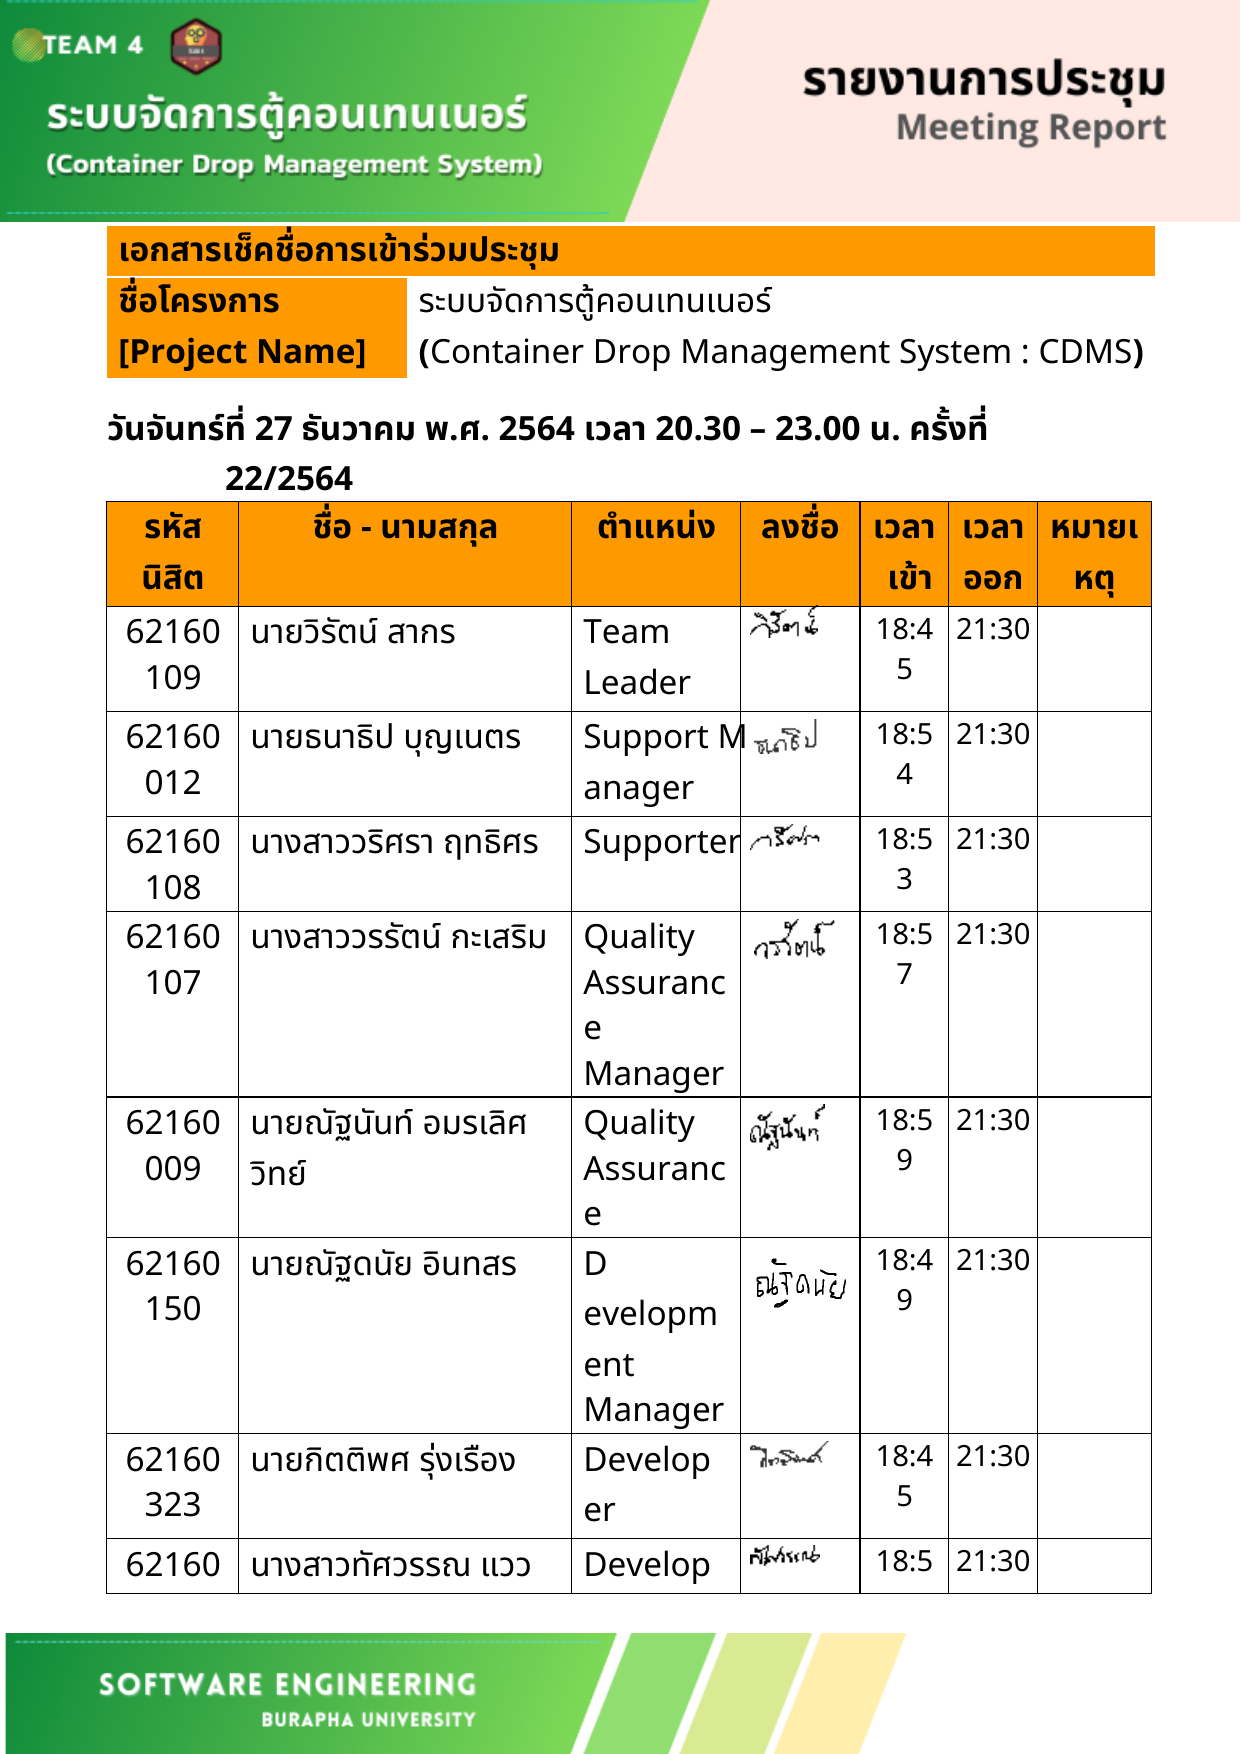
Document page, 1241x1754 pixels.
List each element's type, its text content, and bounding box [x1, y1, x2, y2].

table_cell 21:30 [949, 1098, 1037, 1237]
table_cell 18:57 [861, 912, 948, 1096]
table_cell 21:30 [949, 817, 1037, 911]
table_cell [1038, 817, 1151, 911]
table_cell Support Manager [572, 712, 740, 816]
table_header ตำแหน่ง [572, 502, 740, 606]
picture [5, 1633, 1150, 1754]
table_cell 21:30 [949, 912, 1037, 1096]
picture [754, 919, 836, 959]
table_cell 18:59 [861, 1098, 948, 1237]
text วันจันทร์ที่ 27 ธันวาคม พ.ศ. 2564 เวลา 20.30 – 23.00 น. ครั้งที่ 22/2564 [107, 404, 1090, 501]
table_cell [1038, 1098, 1151, 1237]
table_header ลงชื่อ [741, 502, 859, 606]
table_cell [1038, 1238, 1151, 1433]
table_cell นายณัฐดนัย อินทสร [239, 1238, 571, 1433]
table_cell [741, 1098, 859, 1237]
table_cell 21:30 [949, 1238, 1037, 1433]
table_cell 18:45 [861, 1434, 948, 1538]
table_cell Developer [572, 1539, 740, 1592]
table_cell 21:30 [949, 1434, 1037, 1538]
table_cell นางสาววริศรา ฤทธิศร [239, 817, 571, 911]
table_cell [741, 817, 859, 911]
picture [750, 605, 818, 638]
table_cell 18:49 [861, 1238, 948, 1433]
table_cell นายวิรัตน์ สากร [239, 607, 571, 711]
table_cell 18:53 [861, 1539, 948, 1592]
table_cell นางสาววรรัตน์ กะเสริม [239, 912, 571, 1096]
table_cell ชื่อโครงการ [Project Name] [107, 278, 407, 378]
table_cell Team Leader [572, 607, 740, 711]
table_cell [741, 1238, 859, 1433]
table_cell 21:30 [949, 1539, 1037, 1592]
picture [750, 824, 821, 850]
table_header เวลาเข้า [861, 502, 948, 606]
table_cell 62160323 [107, 1434, 238, 1538]
picture [754, 719, 818, 754]
table_header รหัสนิสิต [107, 502, 238, 606]
table_header เวลาออก [949, 502, 1037, 606]
table_cell [1038, 1539, 1151, 1592]
picture [751, 1252, 848, 1308]
table_cell 18:54 [861, 712, 948, 816]
table_cell [741, 1539, 859, 1592]
table_cell [741, 912, 859, 1096]
table_cell 62160012 [107, 712, 238, 816]
table_cell 62160109 [107, 607, 238, 711]
table_cell [1038, 912, 1151, 1096]
table_cell Quality Assurance Manager [572, 912, 740, 1096]
table_cell [1038, 712, 1151, 816]
table_cell [1038, 1434, 1151, 1538]
table_cell 62160107 [107, 912, 238, 1096]
picture [750, 1104, 825, 1152]
table_cell [741, 607, 859, 711]
table_cell ระบบจัดการตู้คอนเทนเนอร์ (Container Drop Management System : CDMS) [408, 278, 1155, 378]
table_cell Supporter [572, 817, 740, 911]
table_cell 62160153 [107, 1539, 238, 1592]
table_cell นายธนาธิป บุญเนตร [239, 712, 571, 816]
table_cell 62160150 [107, 1238, 238, 1433]
table_cell Quality Assurance [572, 1098, 740, 1237]
picture [750, 1545, 820, 1566]
table_cell Developer [572, 1434, 740, 1538]
table_cell นายกิตติพศ รุ่งเรือง [239, 1434, 571, 1538]
table_cell 62160108 [107, 817, 238, 911]
table_cell 18:53 [861, 817, 948, 911]
table_cell Development Manager [572, 1238, 740, 1433]
table_header หมายเหตุ [1038, 502, 1151, 606]
table_cell 21:30 [949, 607, 1037, 711]
table_cell 18:45 [861, 607, 948, 711]
table_cell [1038, 607, 1151, 711]
table_cell [741, 1434, 859, 1538]
table_cell [741, 712, 859, 816]
picture [750, 1441, 830, 1469]
table_cell 21:30 [949, 712, 1037, 816]
table_cell 62160009 [107, 1098, 238, 1237]
picture [0, 0, 1241, 222]
table_cell นายณัฐนันท์ อมรเลิศวิทย์ [239, 1098, 571, 1237]
table_cell นางสาวทัศวรรณ แววหงษ์ [239, 1539, 571, 1592]
table_header เอกสารเช็คชื่อการเข้าร่วมประชุม [107, 226, 1155, 276]
table_header ชื่อ - นามสกุล [239, 502, 571, 606]
